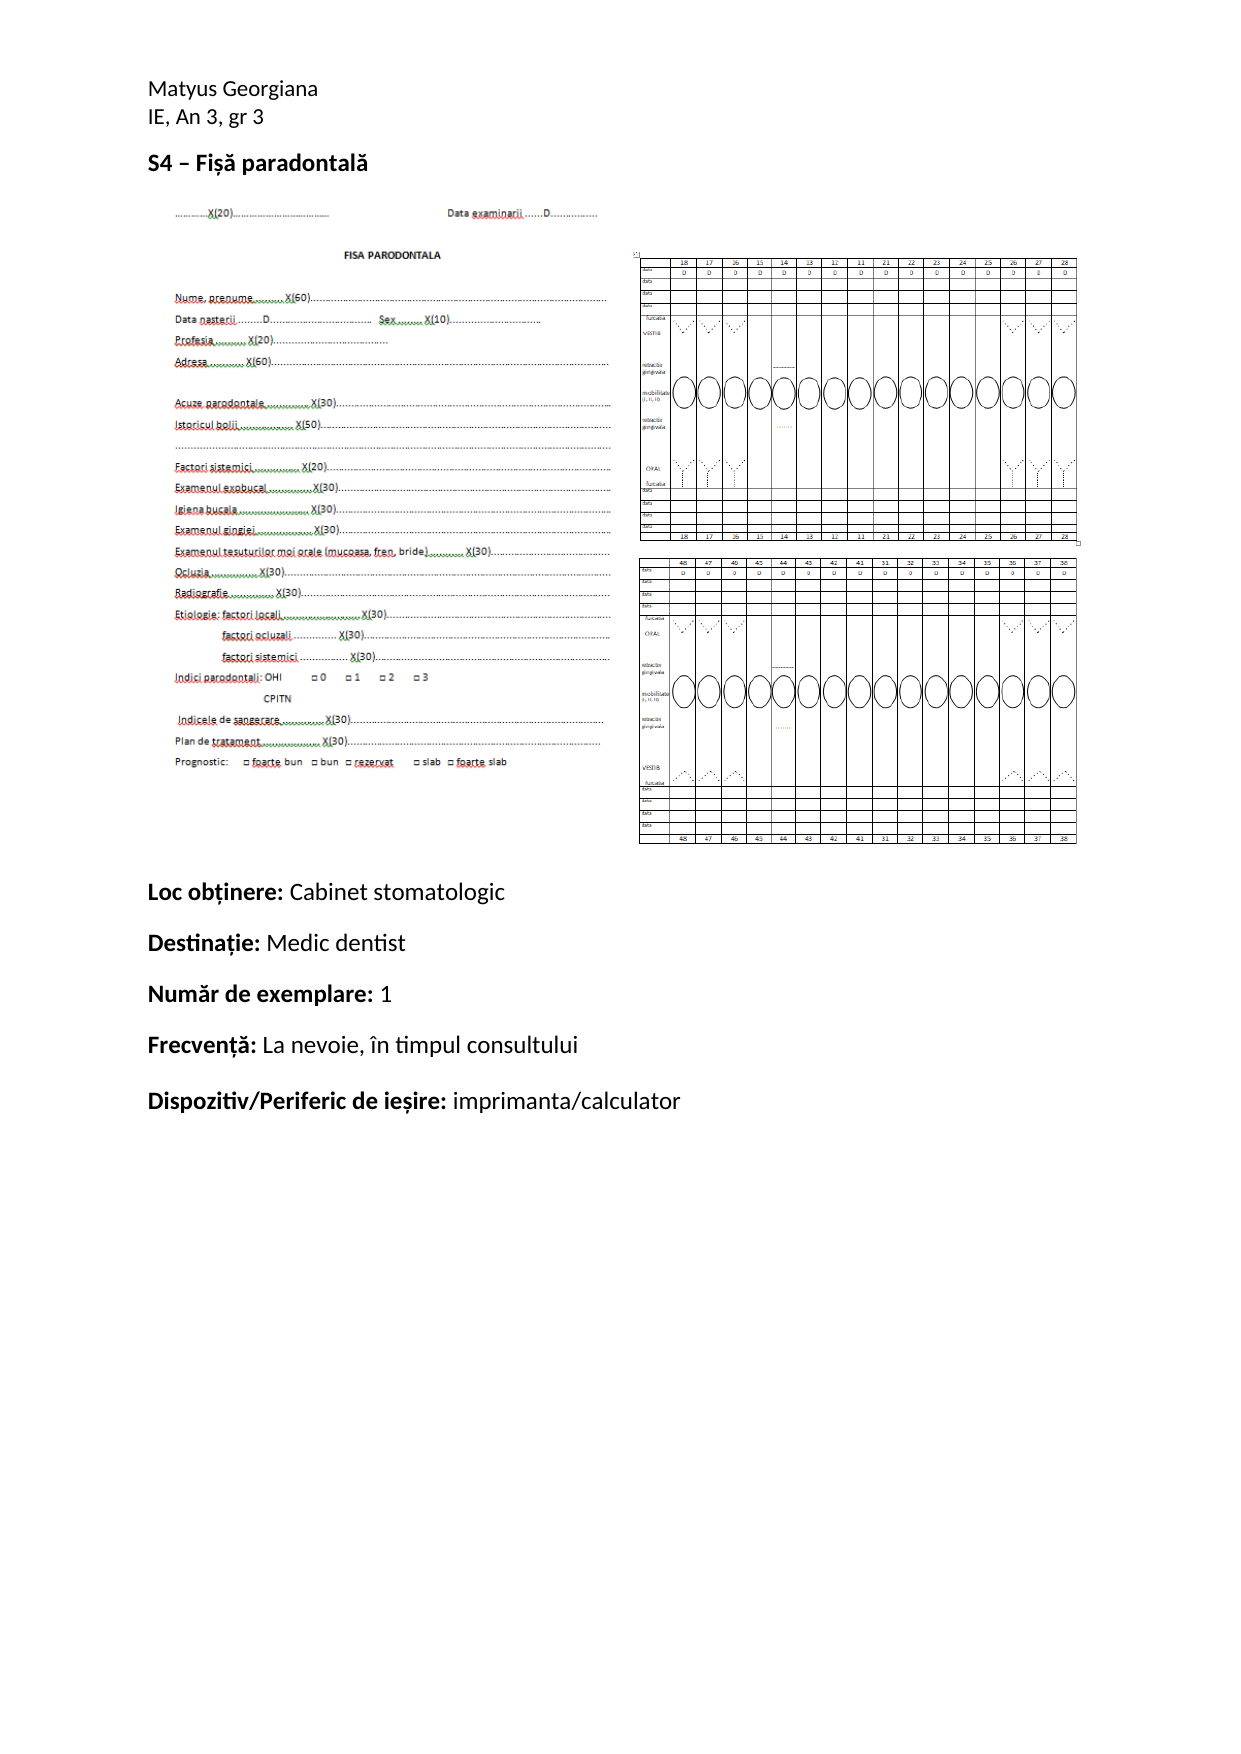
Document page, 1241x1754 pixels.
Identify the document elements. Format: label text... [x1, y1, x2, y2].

text Loc obținere: Cabinet stomatologic [148, 876, 1093, 906]
text S4 – Fișă paradontală [148, 148, 1093, 178]
text Frecvență: La nevoie, în timpul consultului [148, 1030, 1093, 1060]
text Dispozitiv/Periferic de ieșire: imprimanta/calculator [148, 1085, 1093, 1116]
text Număr de exemplare: 1 [148, 978, 1093, 1009]
text Destinație: Medic dentist [148, 927, 1093, 957]
picture [147, 198, 1085, 855]
